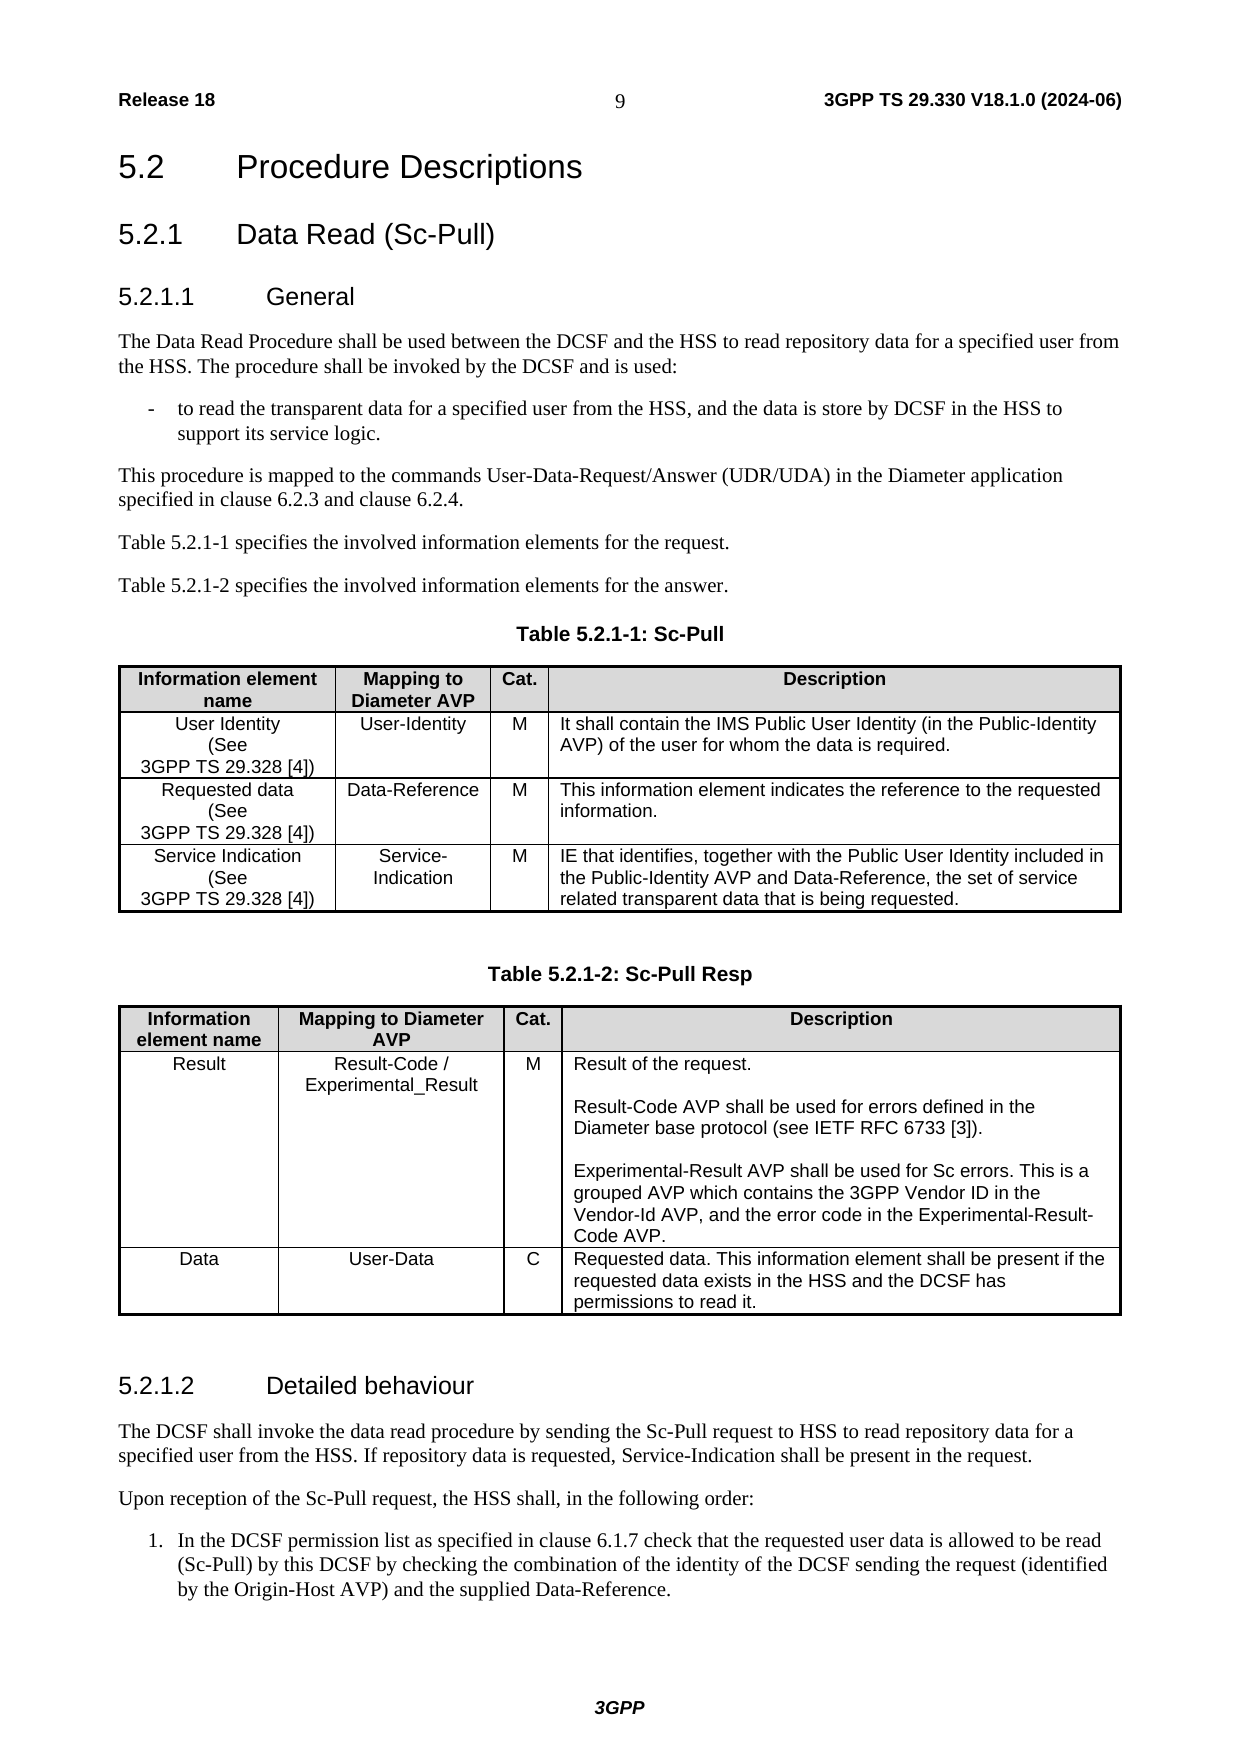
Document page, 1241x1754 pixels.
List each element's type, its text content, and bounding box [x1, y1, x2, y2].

text The DCSF shall invoke the data read procedure by sending the Sc-Pull request to HSS to read repository data for a specified user from the HSS. If repository data is requested, Service-Indication shall be present in the request. [118, 1419, 1122, 1467]
table_header Description [549, 668, 1119, 711]
subtitle 5.2.1 Data Read (Sc-Pull) [118, 217, 1122, 251]
table_cell Result-Code / Experimental_Result [279, 1052, 503, 1246]
subtitle 5.2.1.2 Detailed behaviour [118, 1371, 1122, 1400]
table_cell IE that identifies, together with the Public User Identity included in the Public-Identity AVP and Data-Reference, the set of service related transparent data that is being requested. [549, 845, 1119, 910]
table_cell Service Indication (See 3GPP TS 29.328 [4]) [121, 845, 335, 910]
text Table 5.2.1-2: Sc-Pull Resp [118, 962, 1122, 986]
table_cell This information element indicates the reference to the requested information. [549, 779, 1119, 843]
table_cell Requested data (See 3GPP TS 29.328 [4]) [121, 779, 335, 843]
table_cell M [505, 1052, 561, 1246]
table_header Description [563, 1008, 1119, 1051]
table_cell Result [121, 1052, 278, 1246]
table_cell Requested data. This information element shall be present if the requested data exists in the HSS and the DCSF has permissions to read it. [563, 1248, 1119, 1313]
table_cell User-Data [279, 1248, 503, 1313]
table_cell User-Identity [336, 713, 490, 777]
table_cell M [491, 779, 548, 843]
table_cell M [491, 845, 548, 910]
table_cell Data [121, 1248, 278, 1313]
table_header Information element name [121, 1008, 278, 1051]
table_header Mapping to Diameter AVP [336, 668, 490, 711]
text The Data Read Procedure shall be used between the DCSF and the HSS to read repository data for a specified user from the HSS. The procedure shall be invoked by the DCSF and is used: [118, 329, 1122, 378]
subtitle 5.2.1.1 General [118, 282, 1122, 311]
text Table 5.2.1-1 specifies the involved information elements for the request. [118, 530, 1122, 554]
table_header Mapping to Diameter AVP [279, 1008, 503, 1051]
table_cell C [505, 1248, 561, 1313]
table_header Cat. [491, 668, 548, 711]
text Upon reception of the Sc-Pull request, the HSS shall, in the following order: [118, 1486, 1122, 1509]
table_cell M [491, 713, 548, 777]
table_cell Result of the request. Result-Code AVP shall be used for errors defined in the Diameter base protocol (see IETF RFC 6733 [3]). Experimental-Result AVP shall be used for Sc errors. This is a grouped AVP which contains the 3GPP Vendor ID in the Vendor-Id AVP, and the error code in the Experimental-Result-Code AVP. [563, 1052, 1119, 1246]
table_cell It shall contain the IMS Public User Identity (in the Public-Identity AVP) of the user for whom the data is required. [549, 713, 1119, 777]
text 1. In the DCSF permission list as specified in clause 6.1.7 check that the requested user data is allowed to be read (Sc-Pull) by this DCSF by checking the combination of the identity of the DCSF sending the request (identified by the Origin-Host AVP) and the supplied Data-Reference. [148, 1528, 1122, 1601]
text This procedure is mapped to the commands User-Data-Request/Answer (UDR/UDA) in the Diameter application specified in clause 6.2.3 and clause 6.2.4. [118, 463, 1122, 511]
text - to read the transparent data for a specified user from the HSS, and the data is store by DCSF in the HSS to support its service logic. [148, 396, 1122, 444]
table_cell Service-Indication [336, 845, 490, 910]
table_cell Data-Reference [336, 779, 490, 843]
table_header Cat. [505, 1008, 561, 1051]
table_cell User Identity (See 3GPP TS 29.328 [4]) [121, 713, 335, 777]
subtitle 5.2 Procedure Descriptions [118, 147, 1122, 186]
text Table 5.2.1-1: Sc-Pull [118, 622, 1122, 646]
text Table 5.2.1-2 specifies the involved information elements for the answer. [118, 573, 1122, 597]
table_header Information element name [121, 668, 335, 711]
